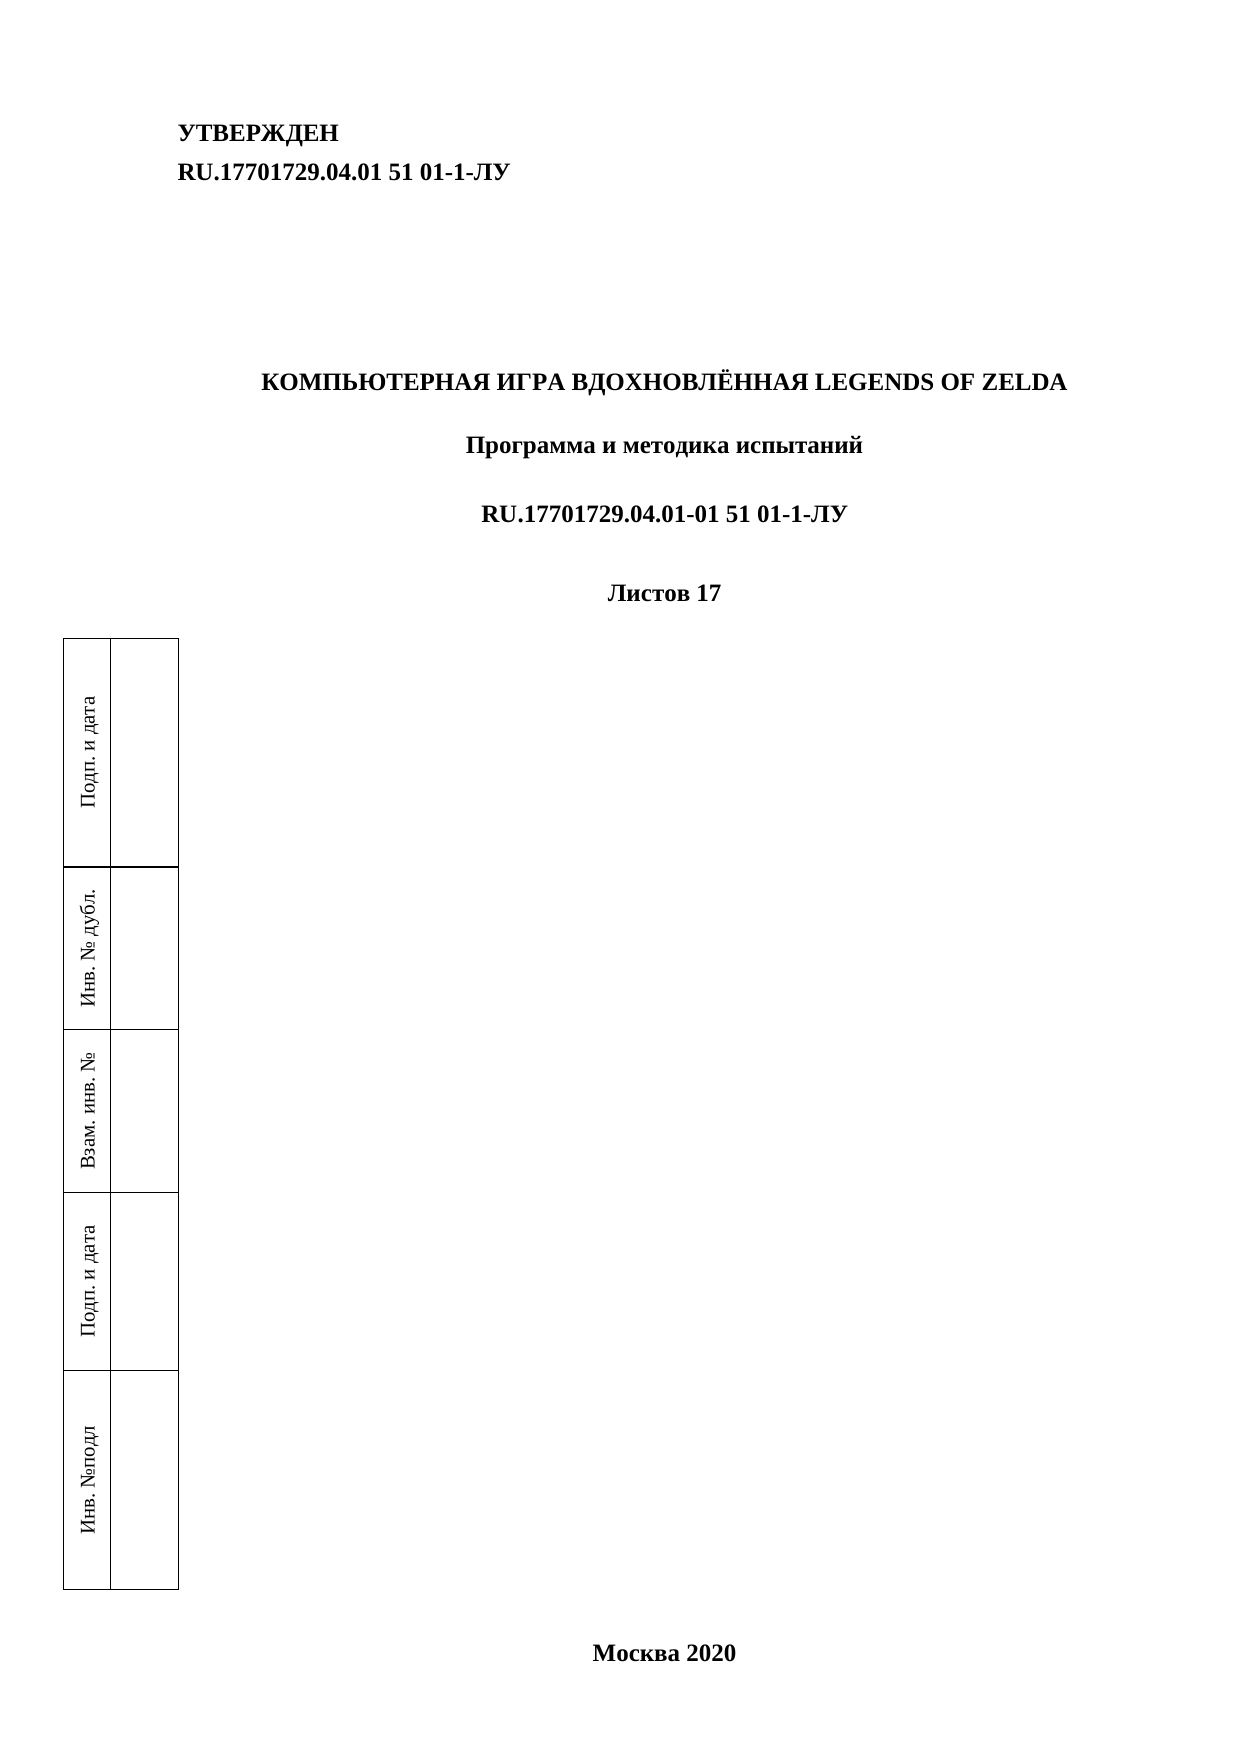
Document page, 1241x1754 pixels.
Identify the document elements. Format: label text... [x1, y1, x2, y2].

table_header Подп. и дата [64, 639, 110, 866]
table_cell Инв. №подл [64, 1371, 110, 1589]
table_cell Инв. № дубл. [64, 868, 110, 1029]
text КОМПЬЮТЕРНАЯ ИГРА ВДОХНОВЛЁННАЯ LEGENDS OF ZELDA Программа и методика испытаний RU.17701729.04.01-01 51 01-1-ЛУ [177, 367, 1152, 528]
table_cell Взам. инв. № [64, 1030, 110, 1192]
table_cell [111, 868, 178, 1029]
text RU.17701729.04.01 51 01-1-ЛУ [177, 157, 1152, 186]
table_cell [111, 1030, 178, 1192]
table_cell [111, 1371, 178, 1589]
table_header [111, 639, 178, 866]
table_cell [111, 1193, 178, 1370]
text Листов 17 [177, 541, 1152, 607]
text УТВЕРЖДЕН [177, 118, 1152, 147]
table_cell Подп. и дата [64, 1193, 110, 1370]
